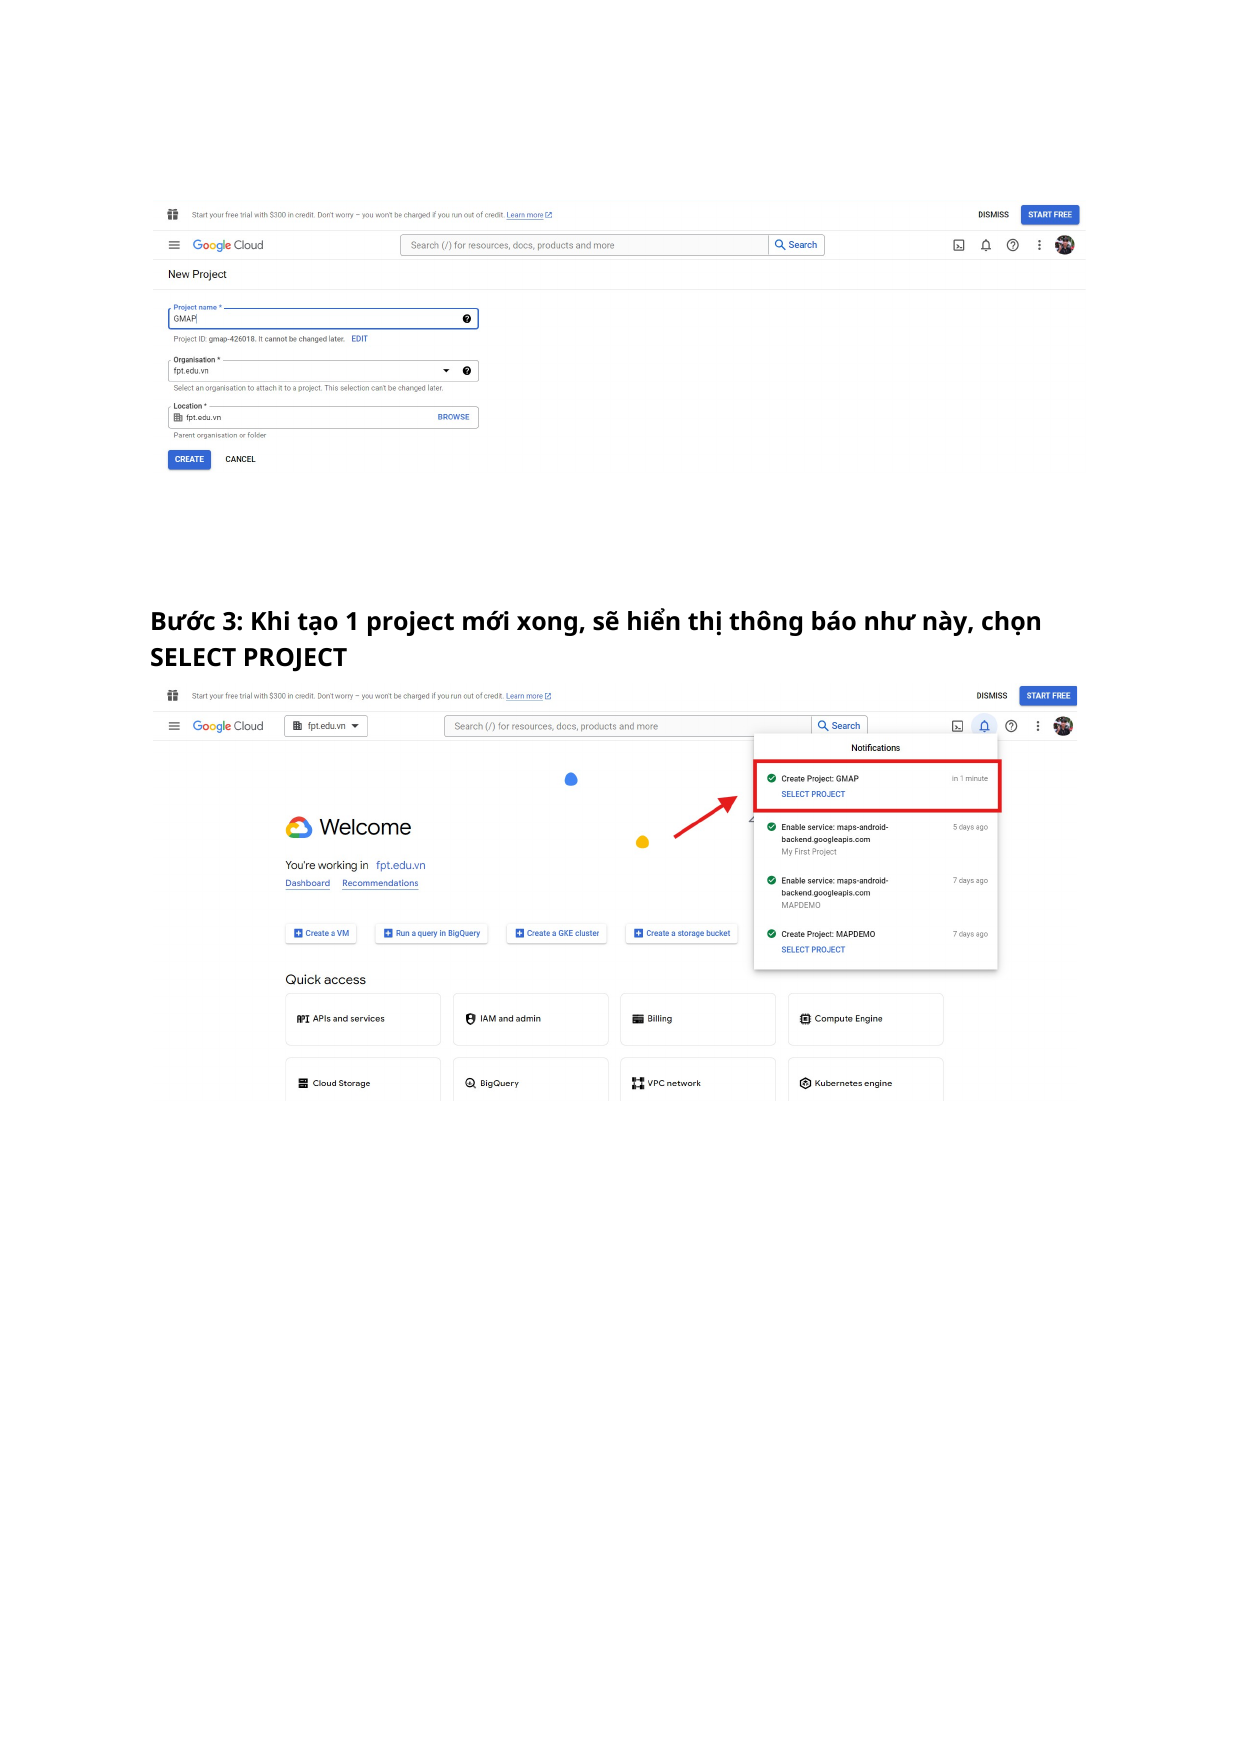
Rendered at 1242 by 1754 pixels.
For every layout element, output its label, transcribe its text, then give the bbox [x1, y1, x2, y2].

picture [153, 683, 1078, 1101]
text Bước 3: Khi tạo 1 project mới xong, sẽ hiển thị thông báo như này, chọn SELECT PROJECT [150, 604, 1104, 674]
picture [153, 200, 1086, 473]
